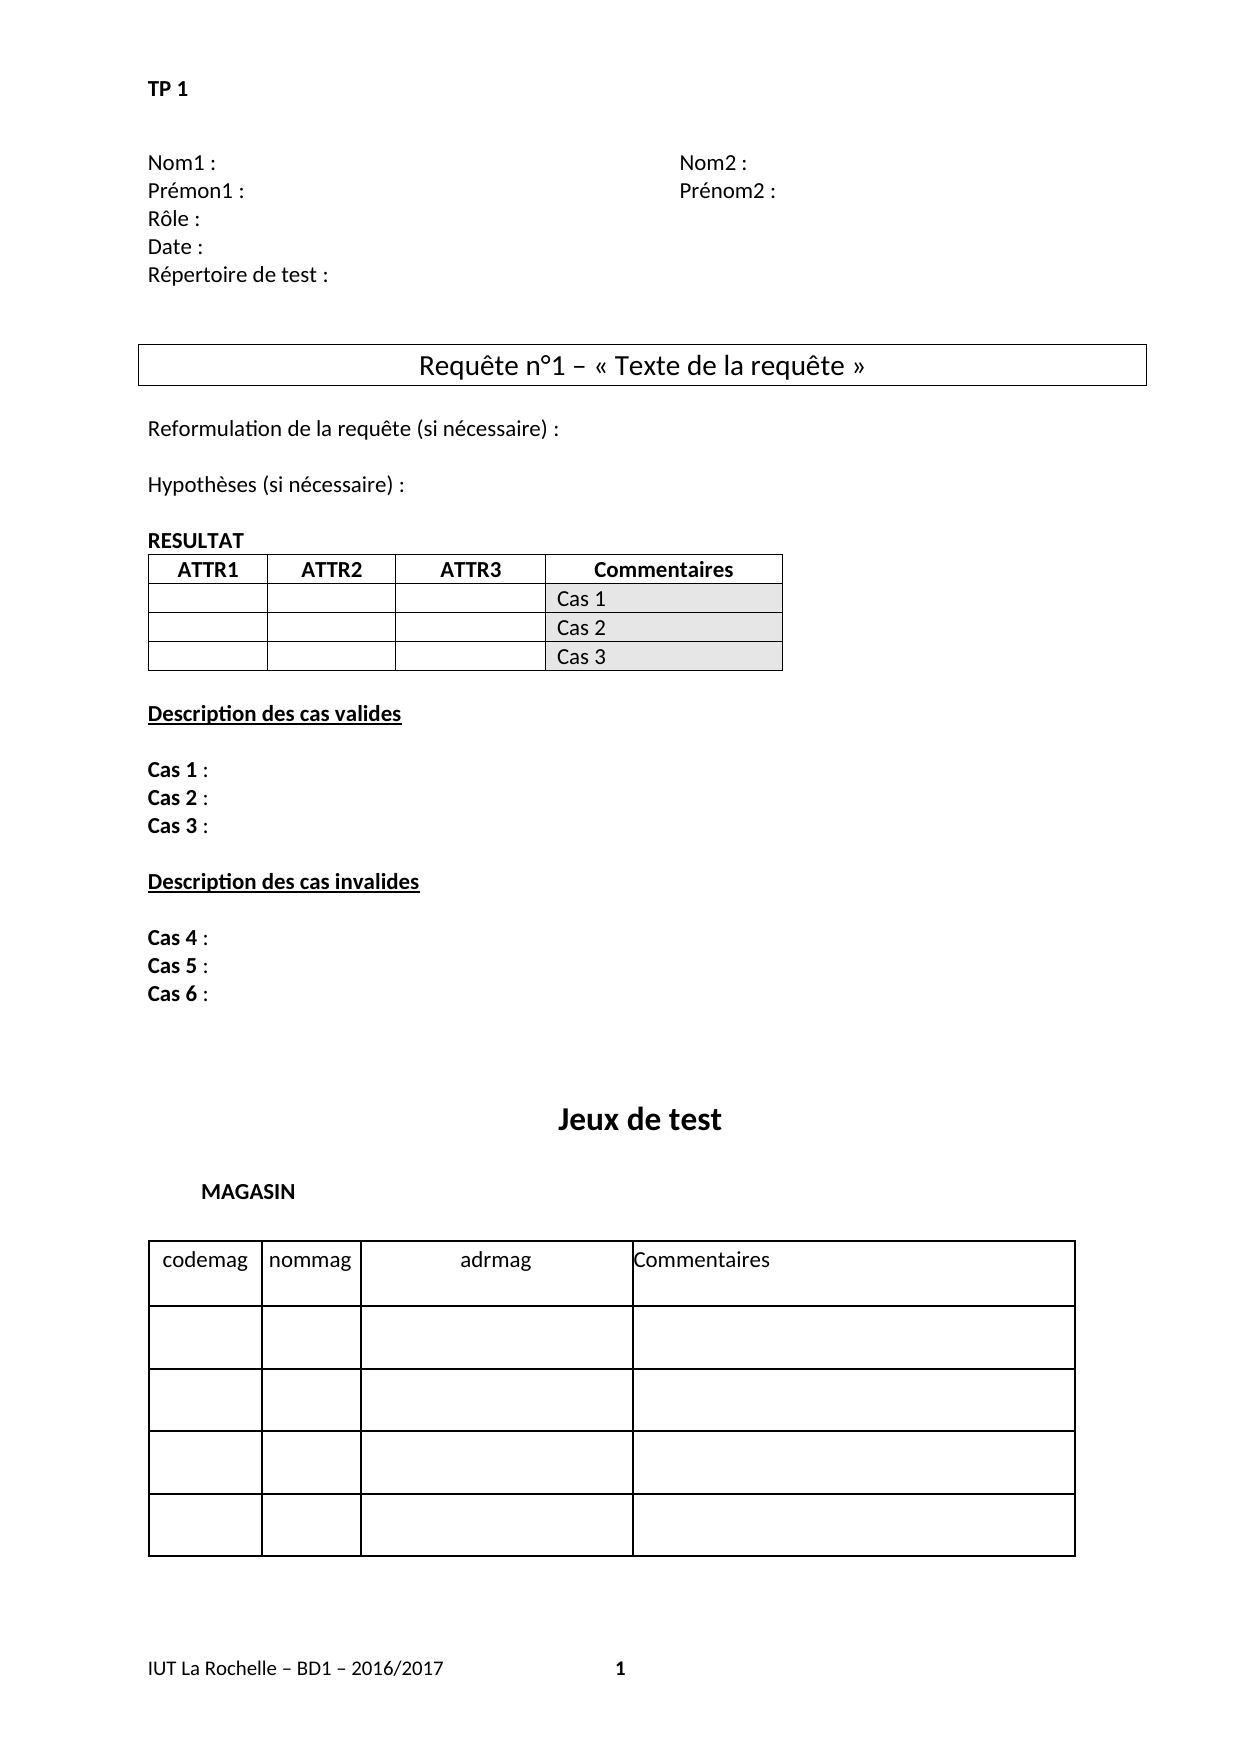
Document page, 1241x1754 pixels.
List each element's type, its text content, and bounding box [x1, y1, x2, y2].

table_cell [149, 642, 267, 670]
table_header nommag [263, 1242, 360, 1305]
text Prémon1 : Prénom2 : [148, 176, 1137, 204]
text Jeux de test [148, 1098, 1137, 1139]
table_cell [634, 1432, 1074, 1493]
text Cas 2 : [148, 783, 1137, 811]
text RESULTAT [148, 526, 1137, 554]
table_cell [362, 1495, 632, 1555]
table_cell [268, 642, 395, 670]
table_cell [396, 613, 545, 641]
text Cas 3 : [148, 811, 1137, 839]
table_header ATTR1 [149, 555, 267, 583]
table_cell [634, 1370, 1074, 1430]
table_header ATTR2 [268, 555, 395, 583]
text MAGASIN [185, 1177, 1137, 1205]
text Nom1 : Nom2 : [148, 148, 1137, 176]
table_cell [362, 1370, 632, 1430]
table_header Commentaires [634, 1242, 1074, 1305]
table_cell [150, 1307, 261, 1368]
text Date : [148, 232, 1137, 260]
table_cell [268, 584, 395, 612]
table_cell Cas 1 [546, 584, 782, 612]
table_cell Cas 2 [546, 613, 782, 641]
table_cell [263, 1495, 360, 1555]
table_header codemag [150, 1242, 261, 1305]
table_cell [263, 1307, 360, 1368]
text Description des cas valides [148, 699, 1137, 727]
table_cell [396, 642, 545, 670]
table_cell [149, 584, 267, 612]
table_header Commentaires [546, 555, 782, 583]
table_cell [396, 584, 545, 612]
text Description des cas invalides [148, 867, 1137, 895]
text Cas 4 : [148, 923, 1137, 951]
table_header adrmag [362, 1242, 632, 1305]
text Cas 6 : [148, 979, 1137, 1007]
text Cas 5 : [148, 951, 1137, 979]
table_cell [150, 1432, 261, 1493]
text Répertoire de test : [148, 260, 1137, 288]
table_cell [263, 1370, 360, 1430]
table_cell [263, 1432, 360, 1493]
table_header ATTR3 [396, 555, 545, 583]
table_cell [150, 1370, 261, 1430]
table_cell [362, 1432, 632, 1493]
text Reformulation de la requête (si nécessaire) : [148, 414, 1137, 442]
table_cell Cas 3 [546, 642, 782, 670]
table_cell [149, 613, 267, 641]
text Cas 1 : [148, 755, 1137, 783]
table_cell [634, 1307, 1074, 1368]
text Hypothèses (si nécessaire) : [148, 470, 1137, 498]
text Rôle : [148, 204, 1137, 232]
table_cell [268, 613, 395, 641]
table_cell [150, 1495, 261, 1555]
table_cell [362, 1307, 632, 1368]
table_cell [634, 1495, 1074, 1555]
text Requête n°1 – « Texte de la requête » [139, 345, 1146, 385]
